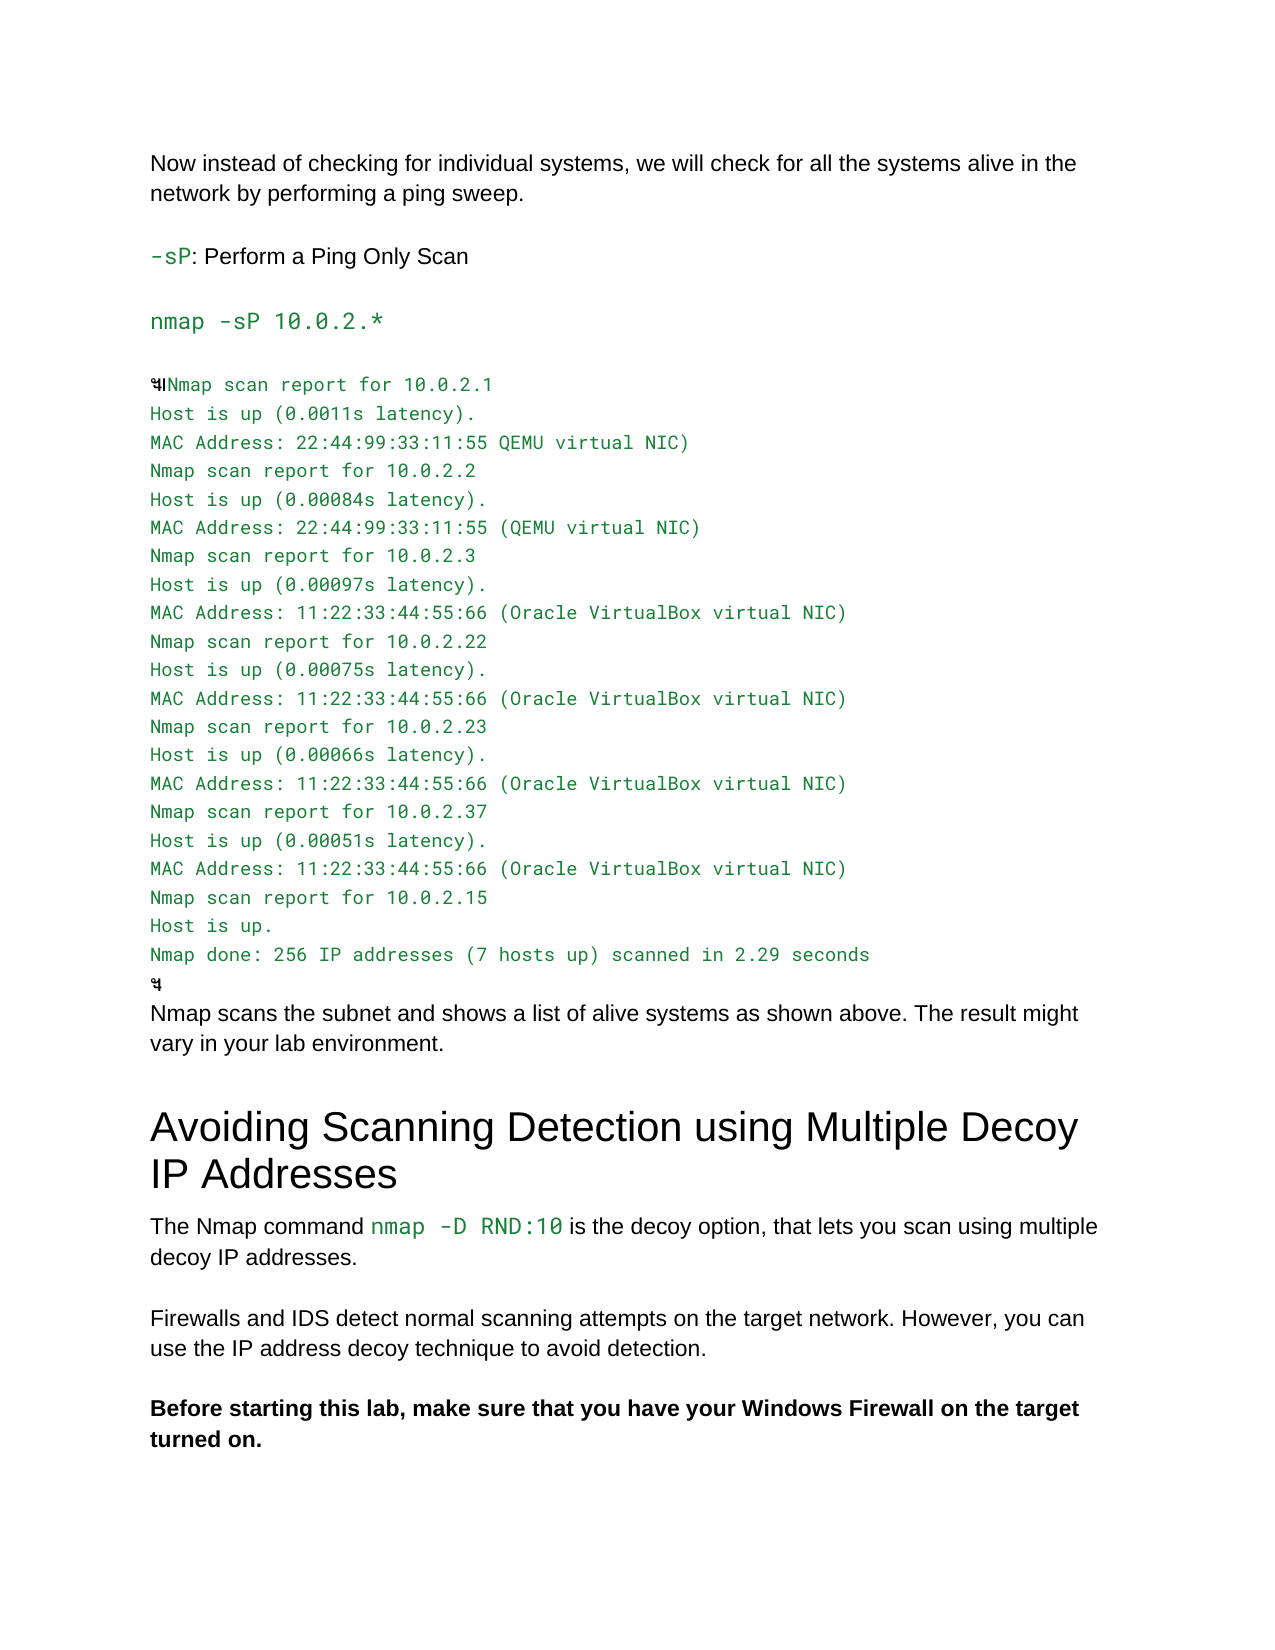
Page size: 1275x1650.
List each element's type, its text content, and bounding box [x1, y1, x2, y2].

text Now instead of checking for individual systems, we will check for all the systems alive in the network by performing a ping sweep. [150, 150, 1125, 207]
text MAC Address: 11:22:33:44:55:66 (Oracle VirtualBox virtual NIC) [150, 856, 1125, 881]
text MAC Address: 11:22:33:44:55:66 (Oracle VirtualBox virtual NIC) [150, 600, 1125, 625]
subtitle Avoiding Scanning Detection using Multiple Decoy IP Addresses [150, 1102, 1125, 1198]
text MAC Address: 22:44:99:33:11:55 (QEMU virtual NIC) [150, 515, 1125, 539]
text Host is up. [150, 913, 1125, 938]
text MAC Address: 11:22:33:44:55:66 (Oracle VirtualBox virtual NIC) [150, 771, 1125, 795]
text Firewalls and IDS detect normal scanning attempts on the target network. However, you can use the IP address decoy technique to avoid detection. [150, 1305, 1125, 1361]
text Nmap scan report for 10.0.2.23 [150, 714, 1125, 738]
text Nmap done: 256 IP addresses (7 hosts up) scanned in 2.29 seconds [150, 941, 1125, 966]
text Nmap scan report for 10.0.2.3 [150, 543, 1125, 568]
text Nmap scan report for 10.0.2.22 [150, 628, 1125, 653]
text -sP: Perform a Ping Only Scan [150, 241, 1125, 271]
text Host is up (0.00097s latency). [150, 572, 1125, 596]
text Host is up (0.00075s latency). [150, 657, 1125, 682]
text Nmap scan report for 10.0.2.37 [150, 799, 1125, 824]
text Host is up (0.00084s latency). [150, 486, 1125, 511]
text nmap -sP 10.0.2.* [150, 306, 1125, 336]
text Host is up (0.0011s latency). [150, 401, 1125, 426]
text Nmap scans the subnet and shows a list of alive systems as shown above. The result might vary in your lab environment. [150, 1000, 1125, 1056]
text Nmap scan report for 10.0.2.15 [150, 884, 1125, 909]
text MAC Address: 11:22:33:44:55:66 (Oracle VirtualBox virtual NIC) [150, 685, 1125, 710]
text  [150, 970, 1125, 996]
text Nmap scan report for 10.0.2.2 [150, 458, 1125, 483]
text Host is up (0.00051s latency). [150, 827, 1125, 852]
text Nmap scan report for 10.0.2.1 [150, 370, 1125, 397]
text Before starting this lab, make sure that you have your Windows Firewall on the target turned on. [150, 1395, 1125, 1452]
text The Nmap command nmap -D RND:10 is the decoy option, that lets you scan using multiple decoy IP addresses. [150, 1210, 1125, 1271]
text MAC Address: 22:44:99:33:11:55 QEMU virtual NIC) [150, 429, 1125, 454]
text Host is up (0.00066s latency). [150, 742, 1125, 767]
